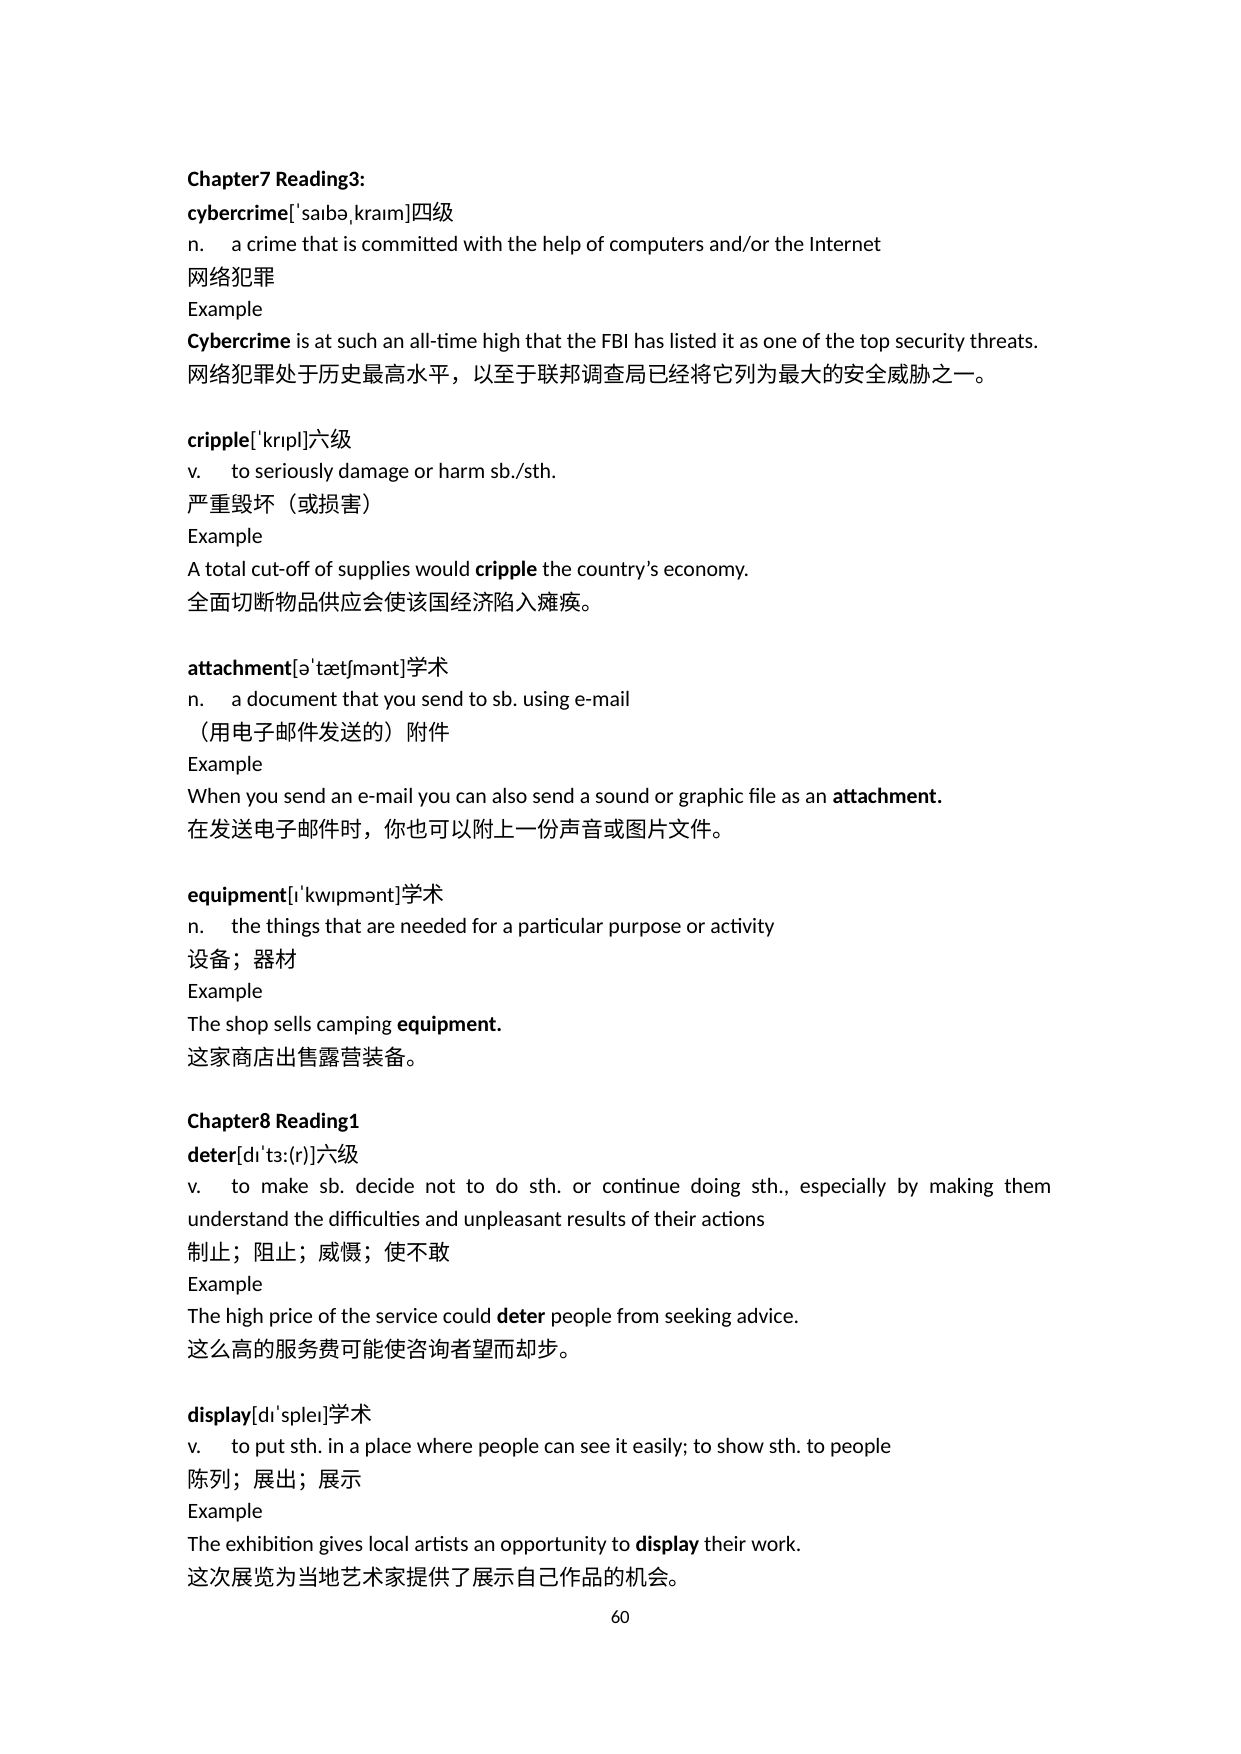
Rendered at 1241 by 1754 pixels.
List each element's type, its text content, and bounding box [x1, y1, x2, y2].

text 网络犯罪 [187, 259, 1053, 292]
text Example [187, 292, 1053, 324]
text 在发送电子邮件时，你也可以附上一份声音或图片文件。 [187, 812, 1053, 844]
text cripple[ˈkrɪpl]六级 [187, 422, 1053, 454]
text Example [187, 747, 1053, 779]
text A total cut-off of supplies would cripple the country’s economy. [187, 552, 1053, 584]
text The high price of the service could deter people from seeking advice. [187, 1299, 1053, 1332]
text n. a document that you send to sb. using e-mail [187, 682, 1053, 714]
text v. to put sth. in a place where people can see it easily; to show sth. to people [187, 1429, 1053, 1462]
text Example [187, 974, 1053, 1007]
text 严重毁坏（或损害） [187, 487, 1053, 519]
text display[dɪˈspleɪ]学术 [187, 1397, 1053, 1429]
text 全面切断物品供应会使该国经济陷入瘫痪。 [187, 584, 1053, 617]
text 设备；器材 [187, 942, 1053, 974]
text 制止；阻止；威慑；使不敢 [187, 1234, 1053, 1267]
text When you send an e-mail you can also send a sound or graphic file as an attachment. [187, 779, 1053, 812]
text Example [187, 519, 1053, 552]
text n. the things that are needed for a particular purpose or activity [187, 909, 1053, 942]
text The shop sells camping equipment. [187, 1007, 1053, 1039]
text v. to seriously damage or harm sb./sth. [187, 454, 1053, 487]
text Example [187, 1494, 1053, 1527]
text （用电子邮件发送的）附件 [187, 714, 1053, 747]
text attachment[əˈtætʃmənt]学术 [187, 649, 1053, 682]
text deter[dɪˈtɜ:(r)]六级 [187, 1137, 1053, 1169]
text cybercrime[ˈsaɪbəˌkraɪm]四级 [187, 194, 1053, 227]
text Chapter8 Reading1 [187, 1104, 1053, 1137]
text v. to make sb. decide not to do sth. or continue doing sth., especially by making them understand the difficulties and unpleasant results of their actions [187, 1169, 1053, 1234]
text 网络犯罪处于历史最高水平，以至于联邦调查局已经将它列为最大的安全威胁之一。 [187, 357, 1053, 389]
text 这家商店出售露营装备。 [187, 1039, 1053, 1072]
text 这么高的服务费可能使咨询者望而却步。 [187, 1332, 1053, 1364]
text Cybercrime is at such an all-time high that the FBI has listed it as one of the top security threats. [187, 324, 1053, 357]
text equipment[ɪˈkwɪpmənt]学术 [187, 877, 1053, 909]
text The exhibition gives local artists an opportunity to display their work. [187, 1527, 1053, 1559]
text 这次展览为当地艺术家提供了展示自己作品的机会。 [187, 1559, 1053, 1592]
text n. a crime that is committed with the help of computers and/or the Internet [187, 227, 1053, 259]
text 陈列；展出；展示 [187, 1462, 1053, 1494]
text Chapter7 Reading3: [187, 162, 1053, 194]
text Example [187, 1267, 1053, 1299]
